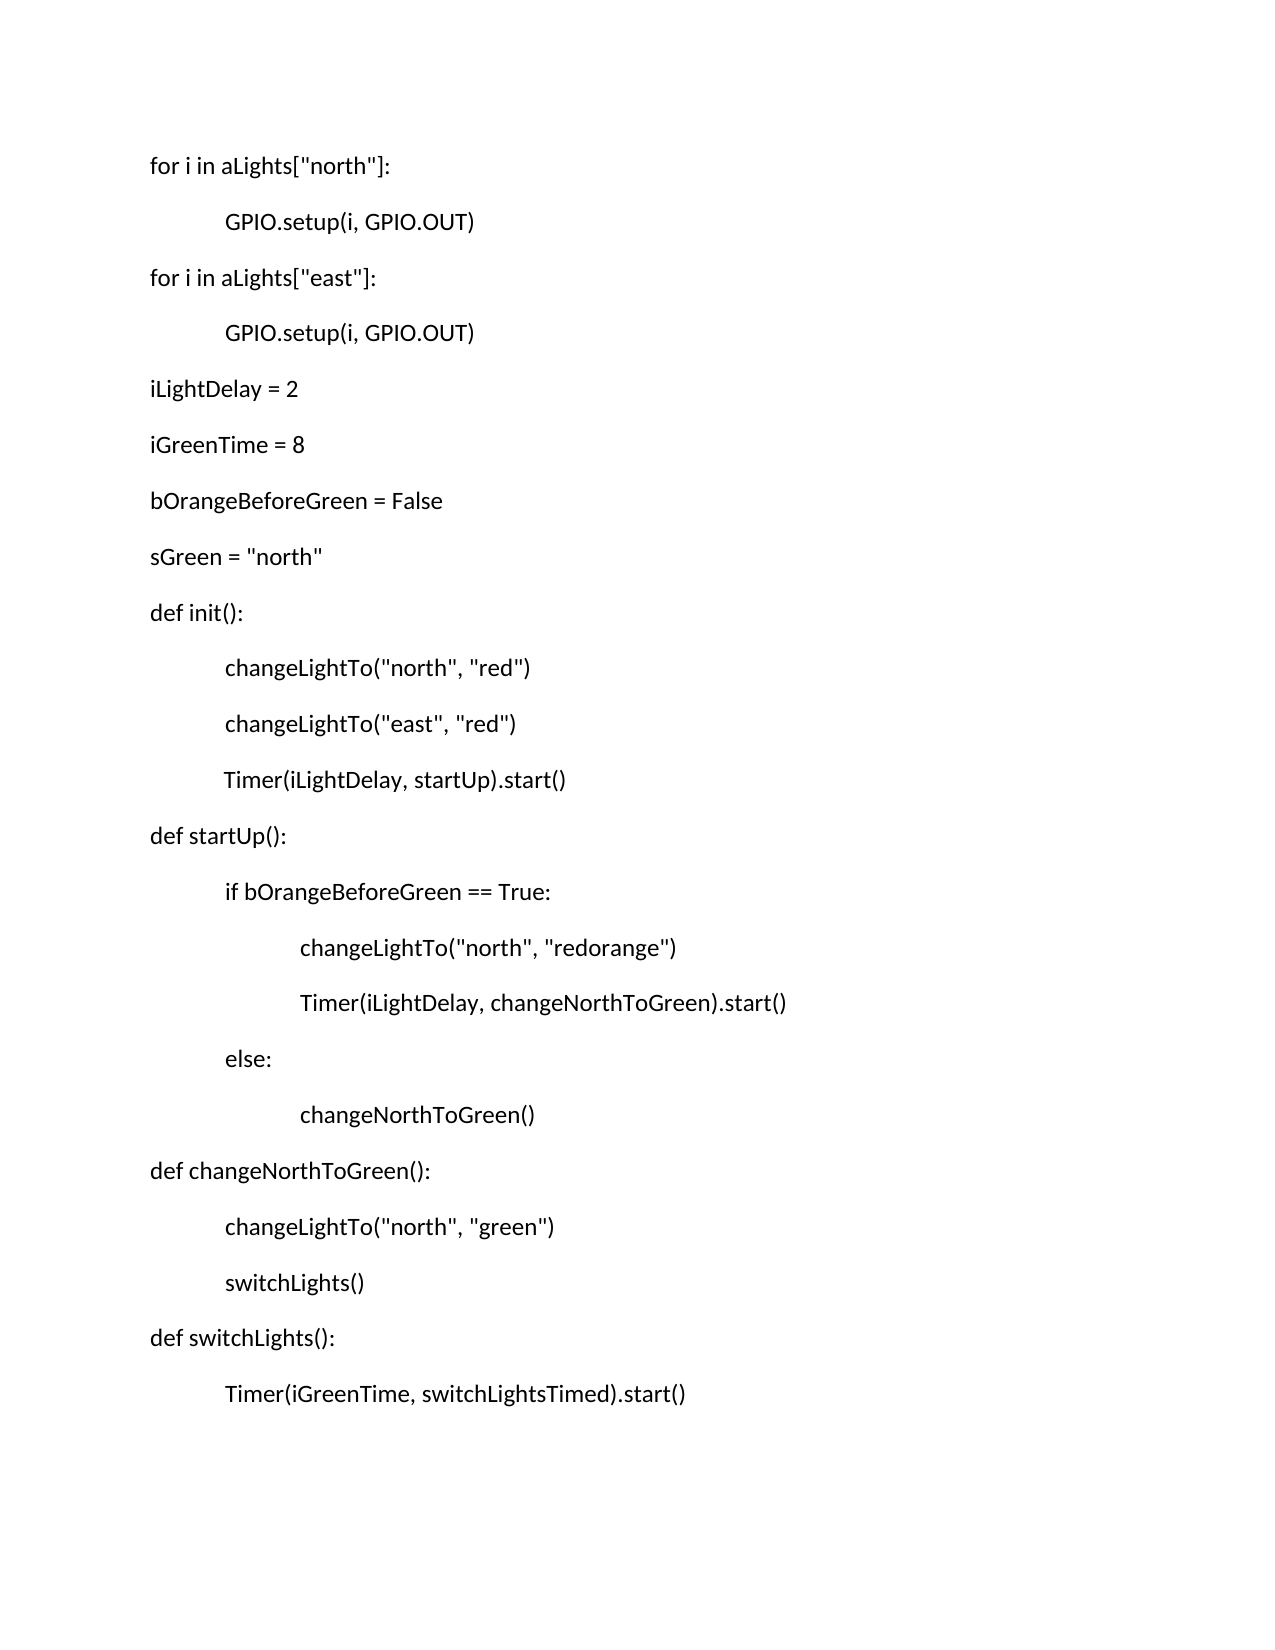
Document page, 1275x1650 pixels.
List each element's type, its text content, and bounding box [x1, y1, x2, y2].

text changeLightTo("east", "red") [150, 708, 1125, 739]
text changeNorthToGreen() [150, 1099, 1125, 1130]
text iGreenTime = 8 [150, 429, 1125, 460]
text Timer(iLightDelay, changeNorthToGreen).start() [150, 987, 1125, 1018]
text bOrangeBeforeGreen = False [150, 485, 1125, 516]
text Timer(iLightDelay, startUp).start() [150, 764, 1125, 795]
text def switchLights(): [150, 1322, 1125, 1353]
text sGreen = "north" [150, 541, 1125, 571]
text GPIO.setup(i, GPIO.OUT) [150, 206, 1125, 236]
text else: [150, 1043, 1125, 1074]
text iLightDelay = 2 [150, 373, 1125, 404]
text GPIO.setup(i, GPIO.OUT) [150, 317, 1125, 348]
text for i in aLights["north"]: [150, 150, 1125, 181]
text if bOrangeBeforeGreen == True: [150, 876, 1125, 906]
text def startUp(): [150, 820, 1125, 851]
text switchLights() [150, 1267, 1125, 1297]
text def init(): [150, 597, 1125, 627]
text changeLightTo("north", "red") [150, 652, 1125, 683]
text for i in aLights["east"]: [150, 262, 1125, 292]
text changeLightTo("north", "green") [150, 1211, 1125, 1241]
text changeLightTo("north", "redorange") [150, 932, 1125, 962]
text def changeNorthToGreen(): [150, 1155, 1125, 1186]
text Timer(iGreenTime, switchLightsTimed).start() [150, 1378, 1125, 1409]
